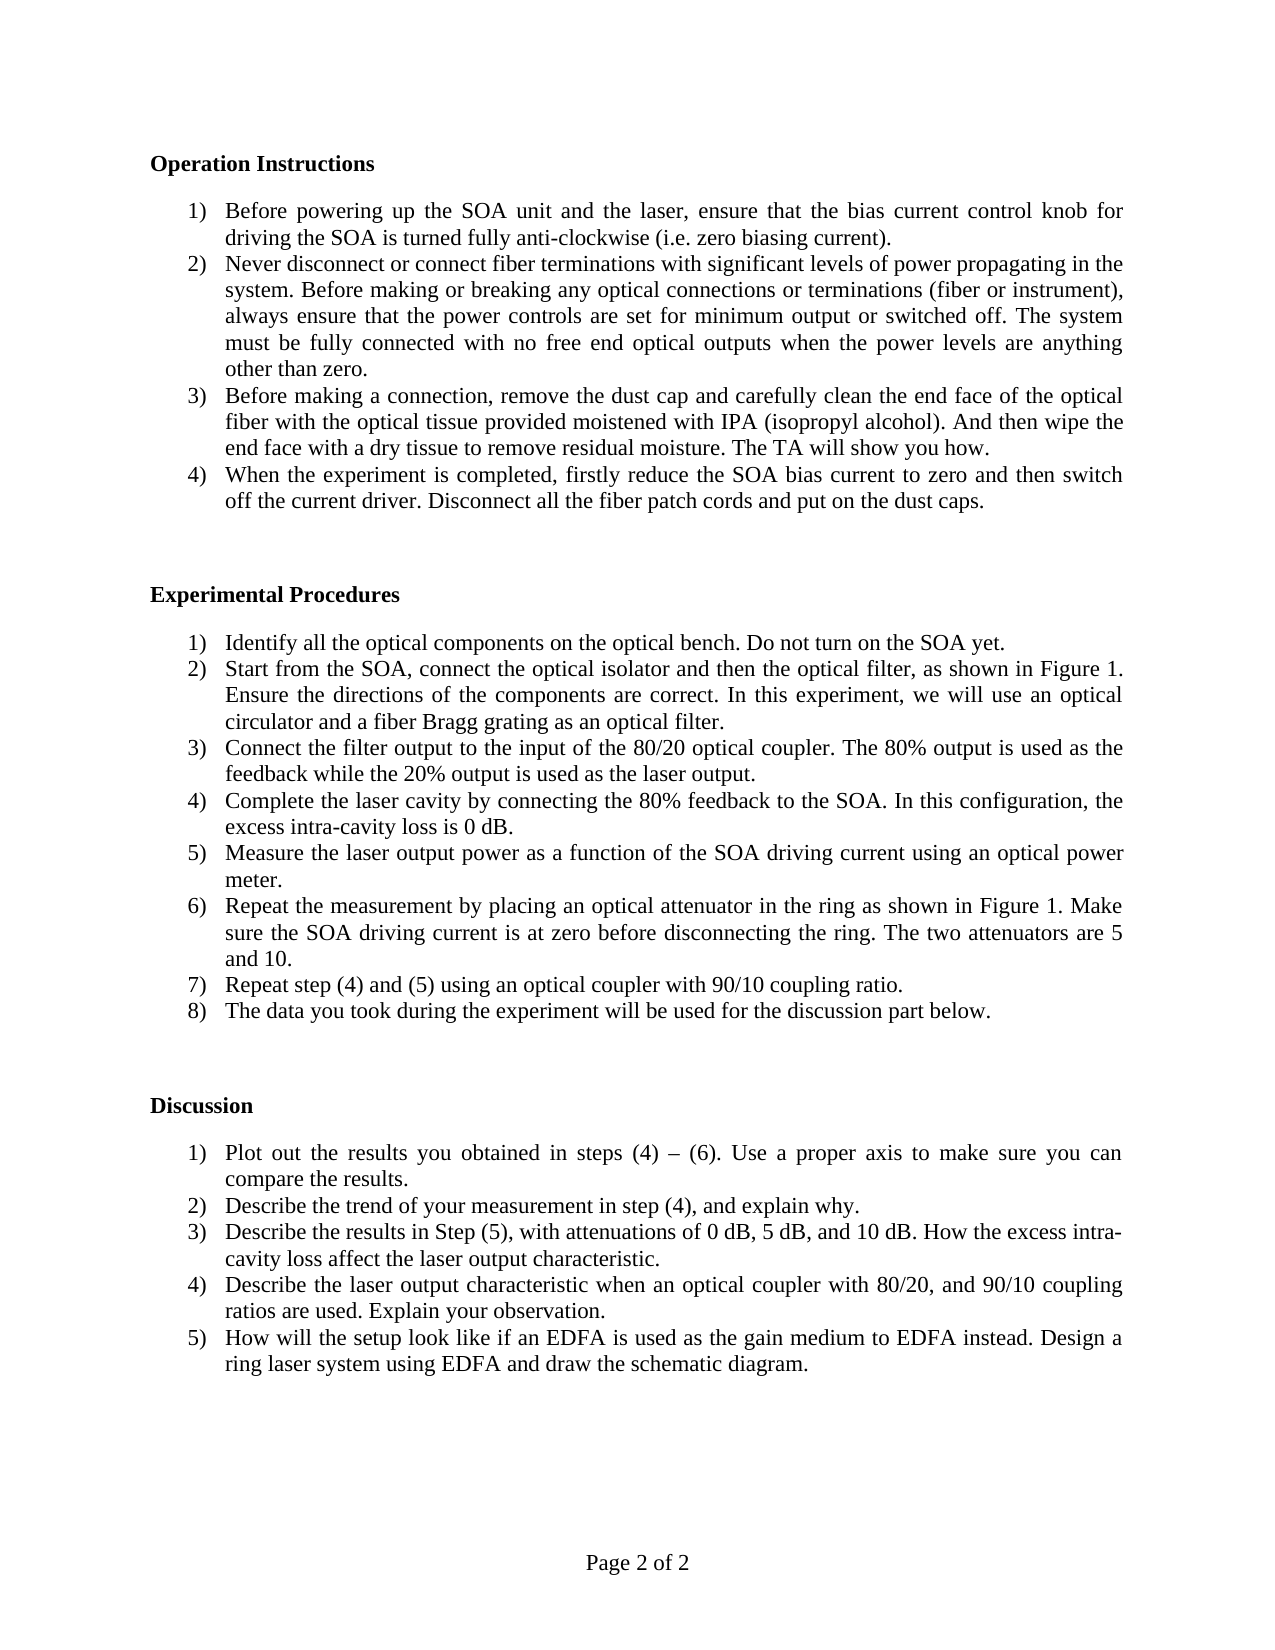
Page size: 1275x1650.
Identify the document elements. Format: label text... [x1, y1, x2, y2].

list Measure the laser output power as a function of the SOA driving current using an optical power meter. [187, 839, 1125, 892]
list Start from the SOA, connect the optical isolator and then the optical filter, as shown in Figure 1. Ensure the directions of the components are correct. In this experiment, we will use an optical circulator and a fiber Bragg grating as an optical filter. [187, 655, 1125, 734]
list Plot out the results you obtained in steps (4) – (6). Use a proper axis to make sure you can compare the results. [187, 1139, 1125, 1192]
text Experimental Procedures [150, 581, 1125, 608]
list Repeat the measurement by placing an optical attenuator in the ring as shown in Figure 1. Make sure the SOA driving current is at zero before disconnecting the ring. The two attenuators are 5 and 10. [187, 892, 1125, 971]
list Repeat step (4) and (5) using an optical coupler with 90/10 coupling ratio. [187, 971, 1125, 998]
list Describe the trend of your measurement in step (4), and explain why. [187, 1192, 1125, 1218]
list When the experiment is completed, firstly reduce the SOA bias current to zero and then switch off the current driver. Disconnect all the fiber patch cords and put on the dust caps. [187, 461, 1125, 513]
text Operation Instructions [150, 150, 1125, 176]
list How will the setup look like if an EDFA is used as the gain medium to EDFA instead. Design a ring laser system using EDFA and draw the schematic diagram. [187, 1324, 1125, 1376]
text Discussion [150, 1092, 1125, 1118]
list Identify all the optical components on the optical bench. Do not turn on the SOA yet. [187, 629, 1125, 655]
list Describe the laser output characteristic when an optical coupler with 80/20, and 90/10 coupling ratios are used. Explain your observation. [187, 1271, 1125, 1324]
list Complete the laser cavity by connecting the 80% feedback to the SOA. In this configuration, the excess intra-cavity loss is 0 dB. [187, 787, 1125, 839]
list Before powering up the SOA unit and the laser, ensure that the bias current control knob for driving the SOA is turned fully anti-clockwise (i.e. zero biasing current). [187, 197, 1125, 250]
list Never disconnect or connect fiber terminations with significant levels of power propagating in the system. Before making or breaking any optical connections or terminations (fiber or instrument), always ensure that the power controls are set for minimum output or switched off. The system must be fully connected with no free end optical outputs when the power levels are anything other than zero. [187, 250, 1125, 382]
list Describe the results in Step (5), with attenuations of 0 dB, 5 dB, and 10 dB. How the excess intra-cavity loss affect the laser output characteristic. [187, 1218, 1125, 1271]
list Before making a connection, remove the dust cap and carefully clean the end face of the optical fiber with the optical tissue provided moistened with IPA (isopropyl alcohol). And then wipe the end face with a dry tissue to remove residual moisture. The TA will show you how. [187, 382, 1125, 461]
list Connect the filter output to the input of the 80/20 optical coupler. The 80% output is used as the feedback while the 20% output is used as the laser output. [187, 734, 1125, 787]
list The data you took during the experiment will be used for the discussion part below. [187, 998, 1125, 1024]
